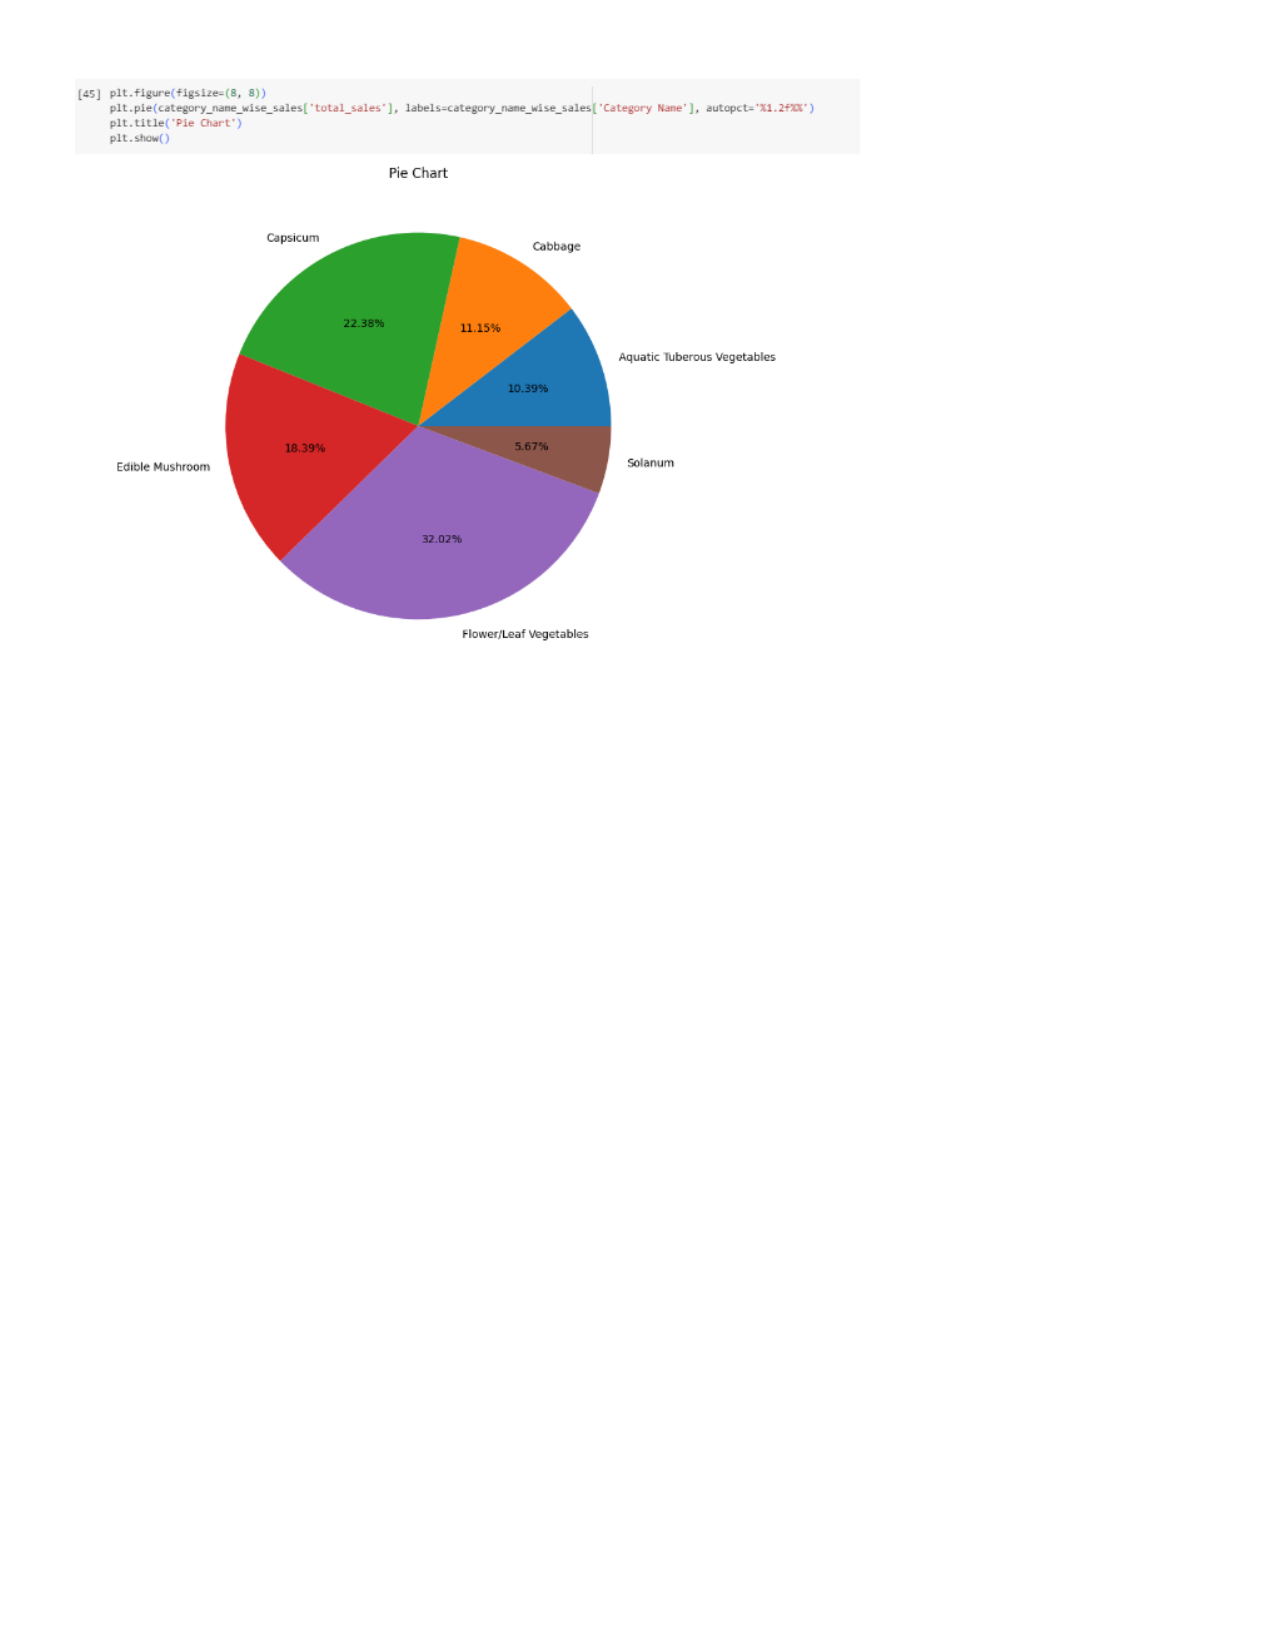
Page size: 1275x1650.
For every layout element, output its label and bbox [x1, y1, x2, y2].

picture [75, 75, 861, 702]
